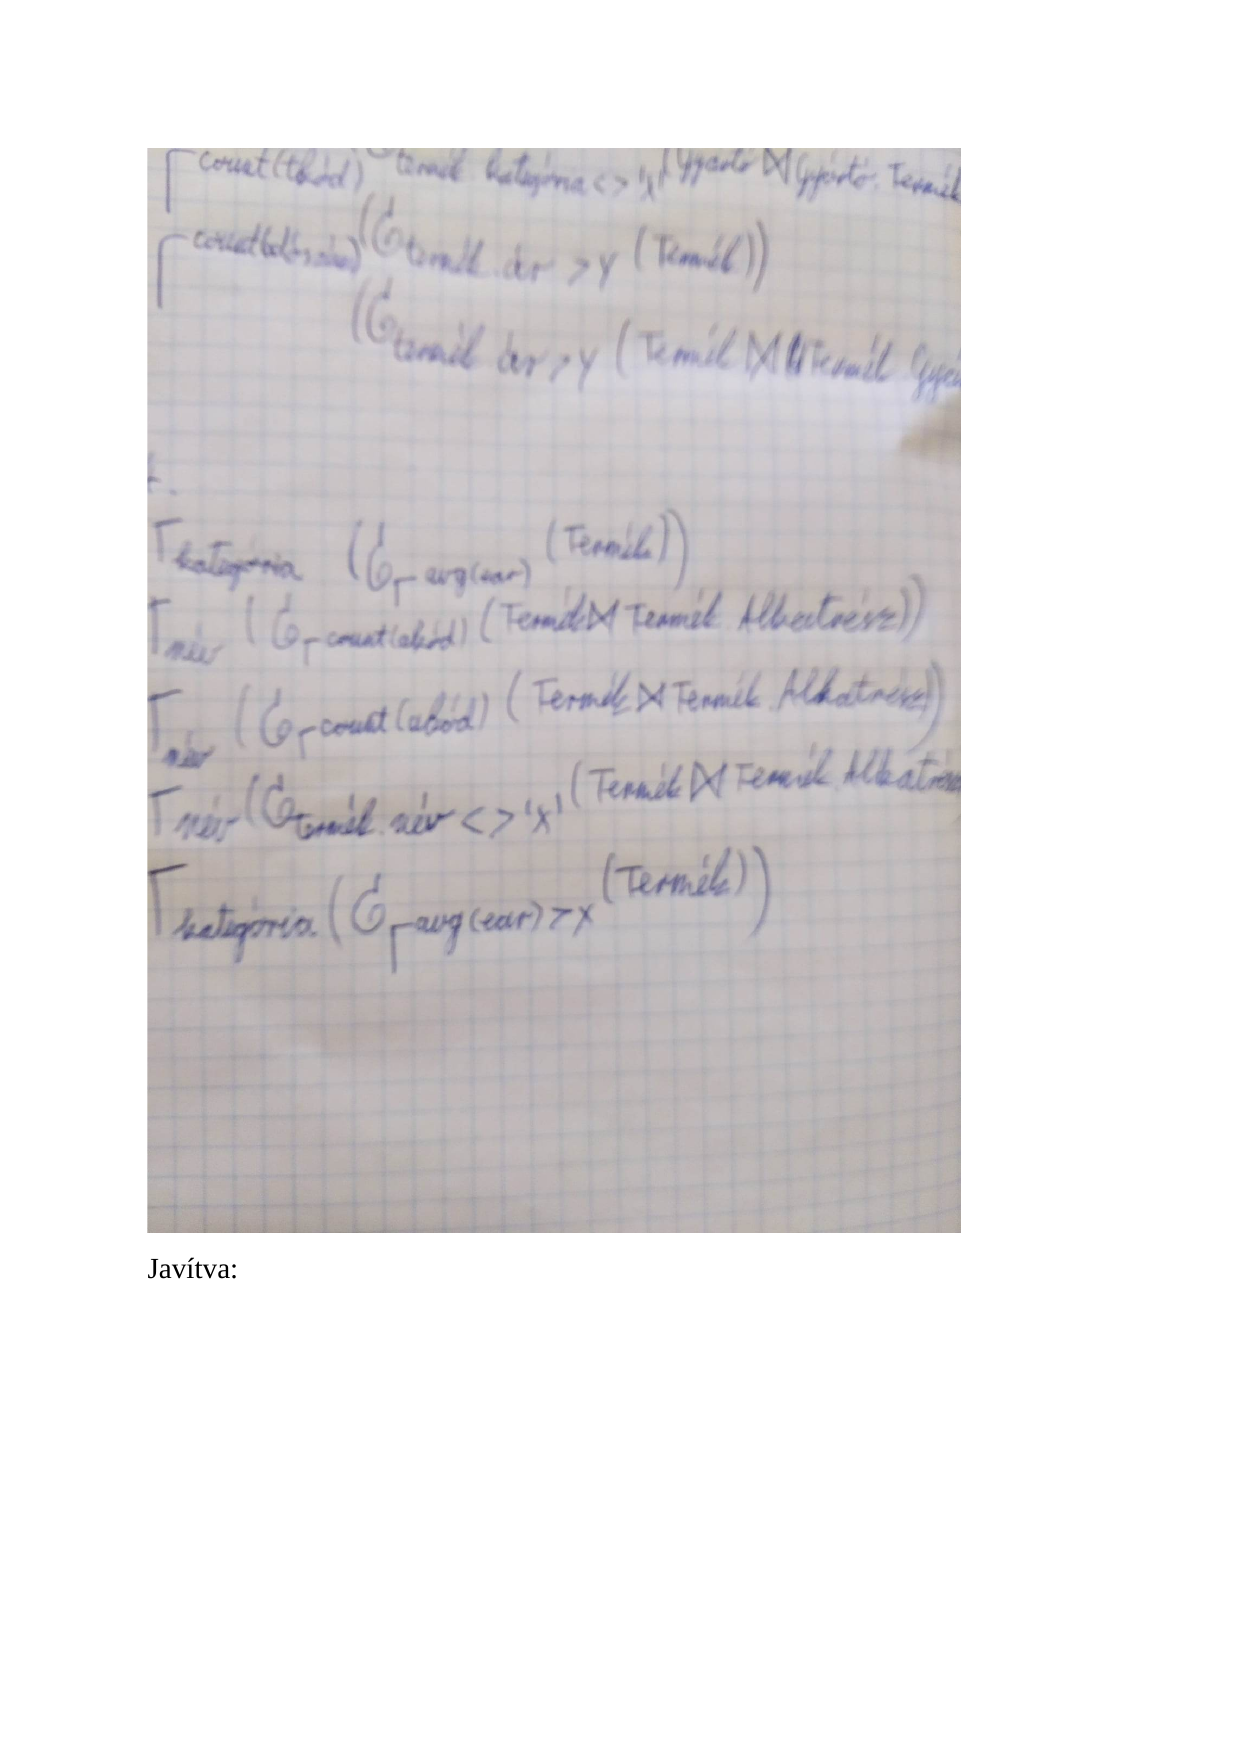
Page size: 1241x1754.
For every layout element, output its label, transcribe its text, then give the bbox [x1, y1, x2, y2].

text Javítva: [147, 1251, 962, 1285]
picture [147, 148, 961, 1233]
